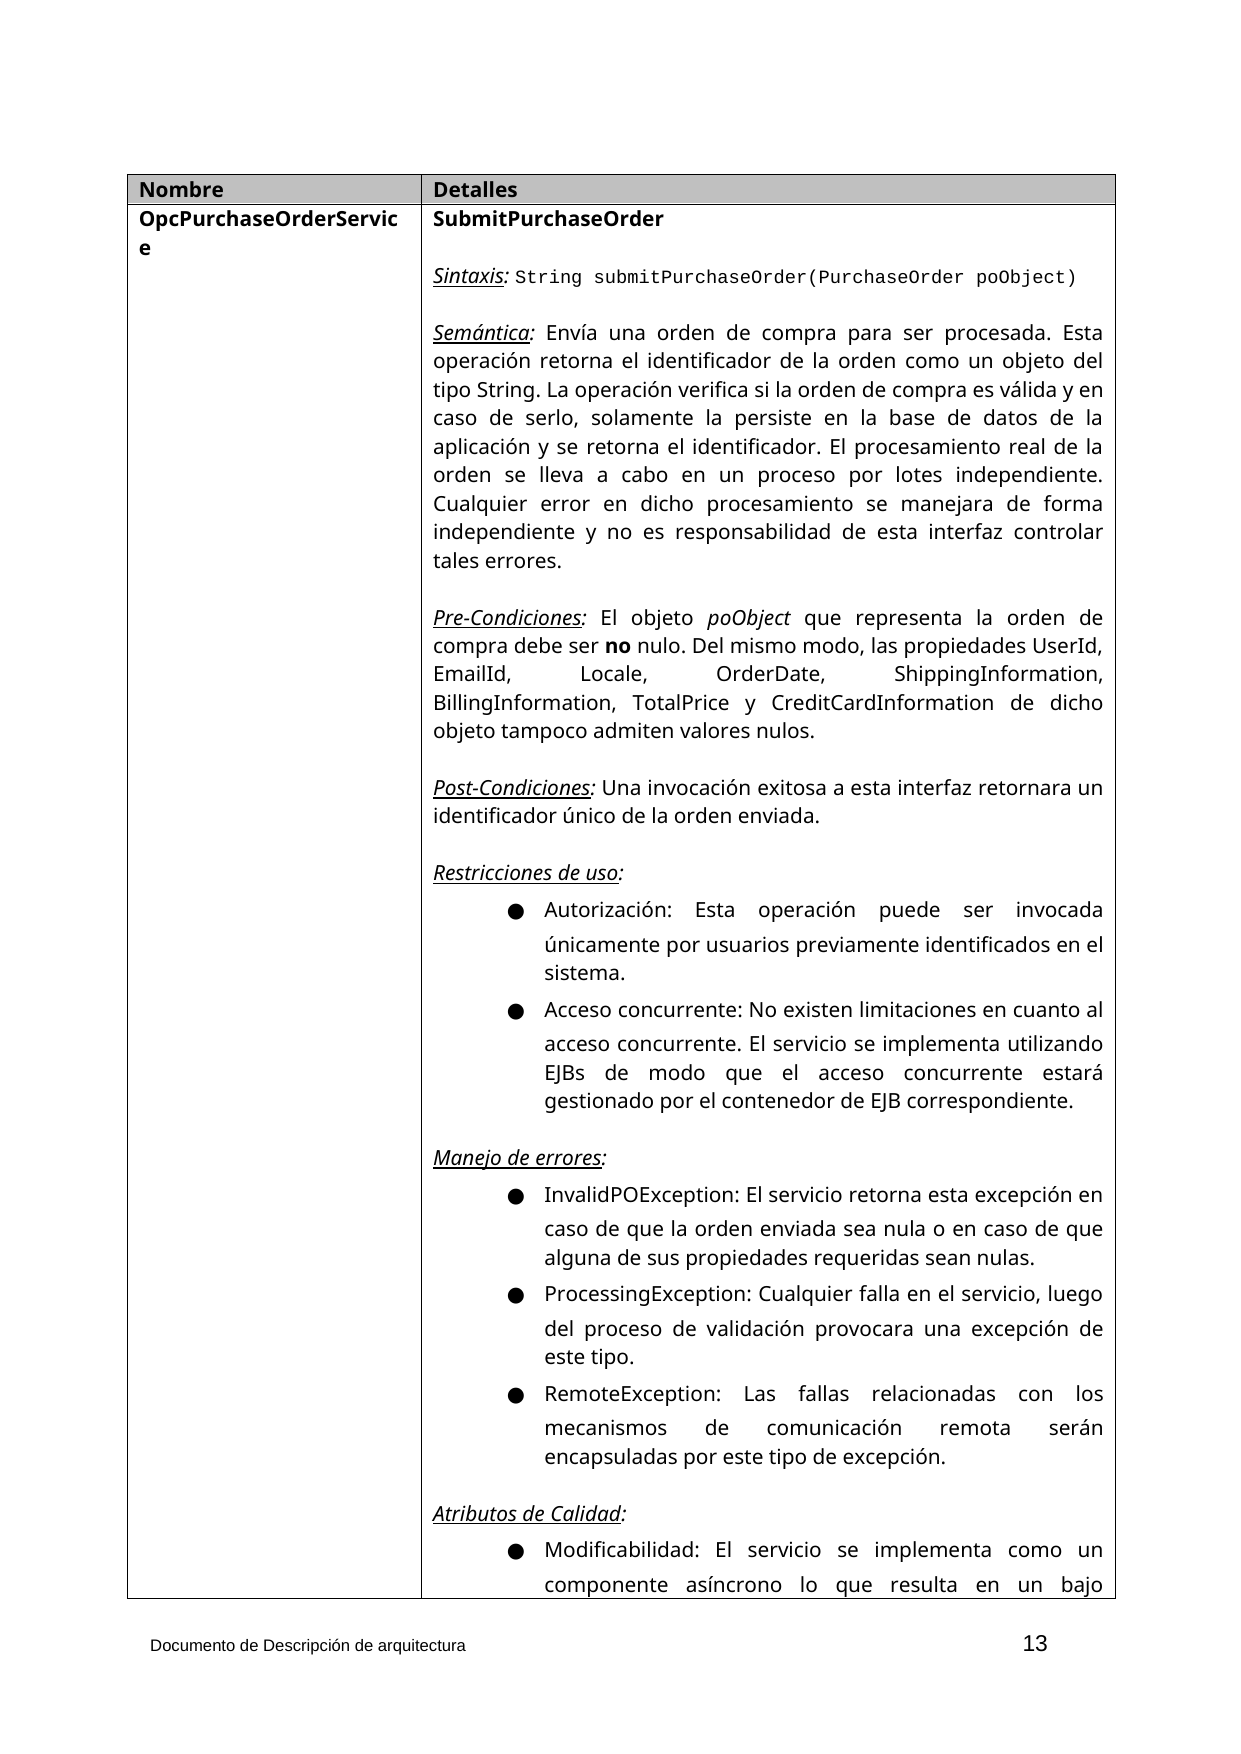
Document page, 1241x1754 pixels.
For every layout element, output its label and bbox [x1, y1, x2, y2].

table_header [128, 175, 421, 203]
table_cell [422, 205, 1115, 1598]
table_cell [128, 205, 421, 1598]
table_header [422, 175, 1115, 203]
